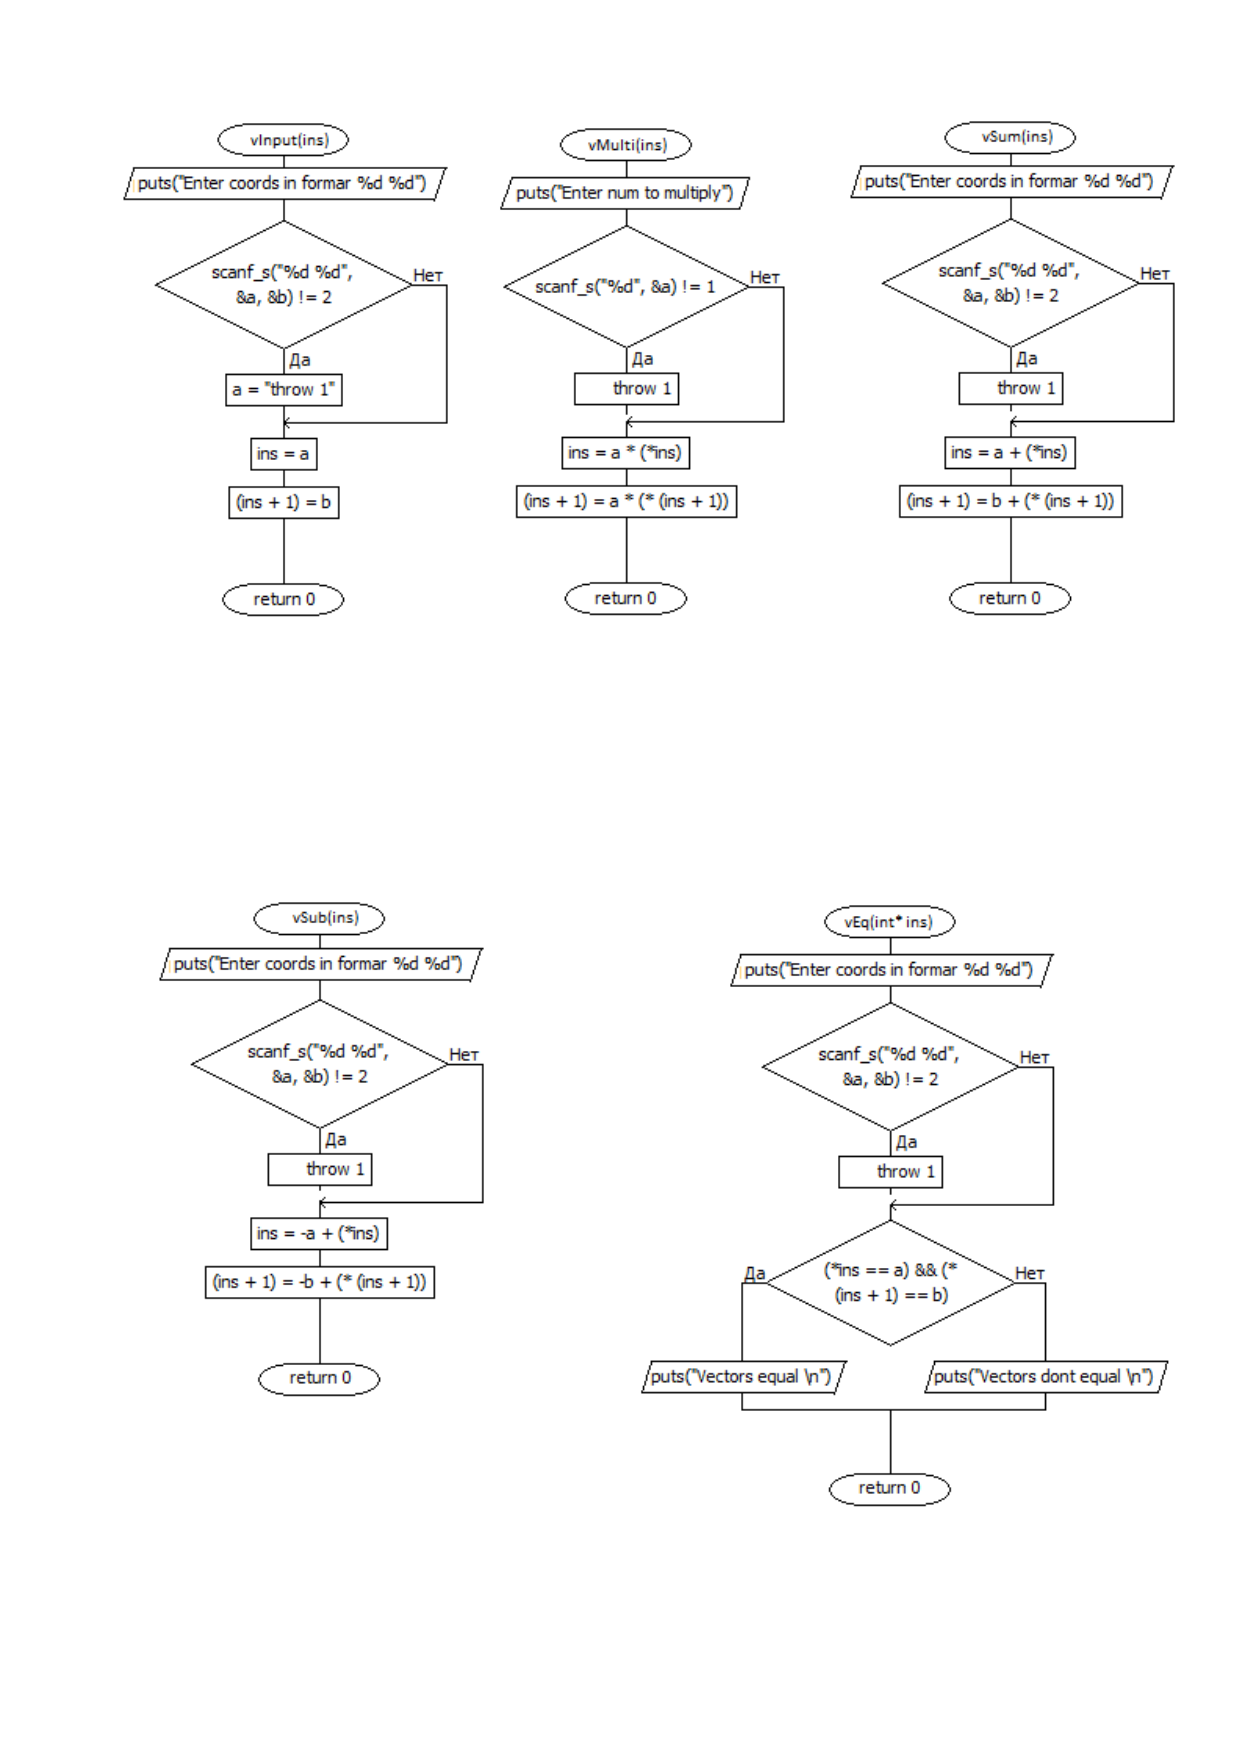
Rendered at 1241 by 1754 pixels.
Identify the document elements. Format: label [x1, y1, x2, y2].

picture [488, 113, 799, 631]
picture [843, 106, 1189, 631]
picture [629, 891, 1178, 1522]
picture [152, 887, 498, 1412]
picture [116, 108, 462, 632]
